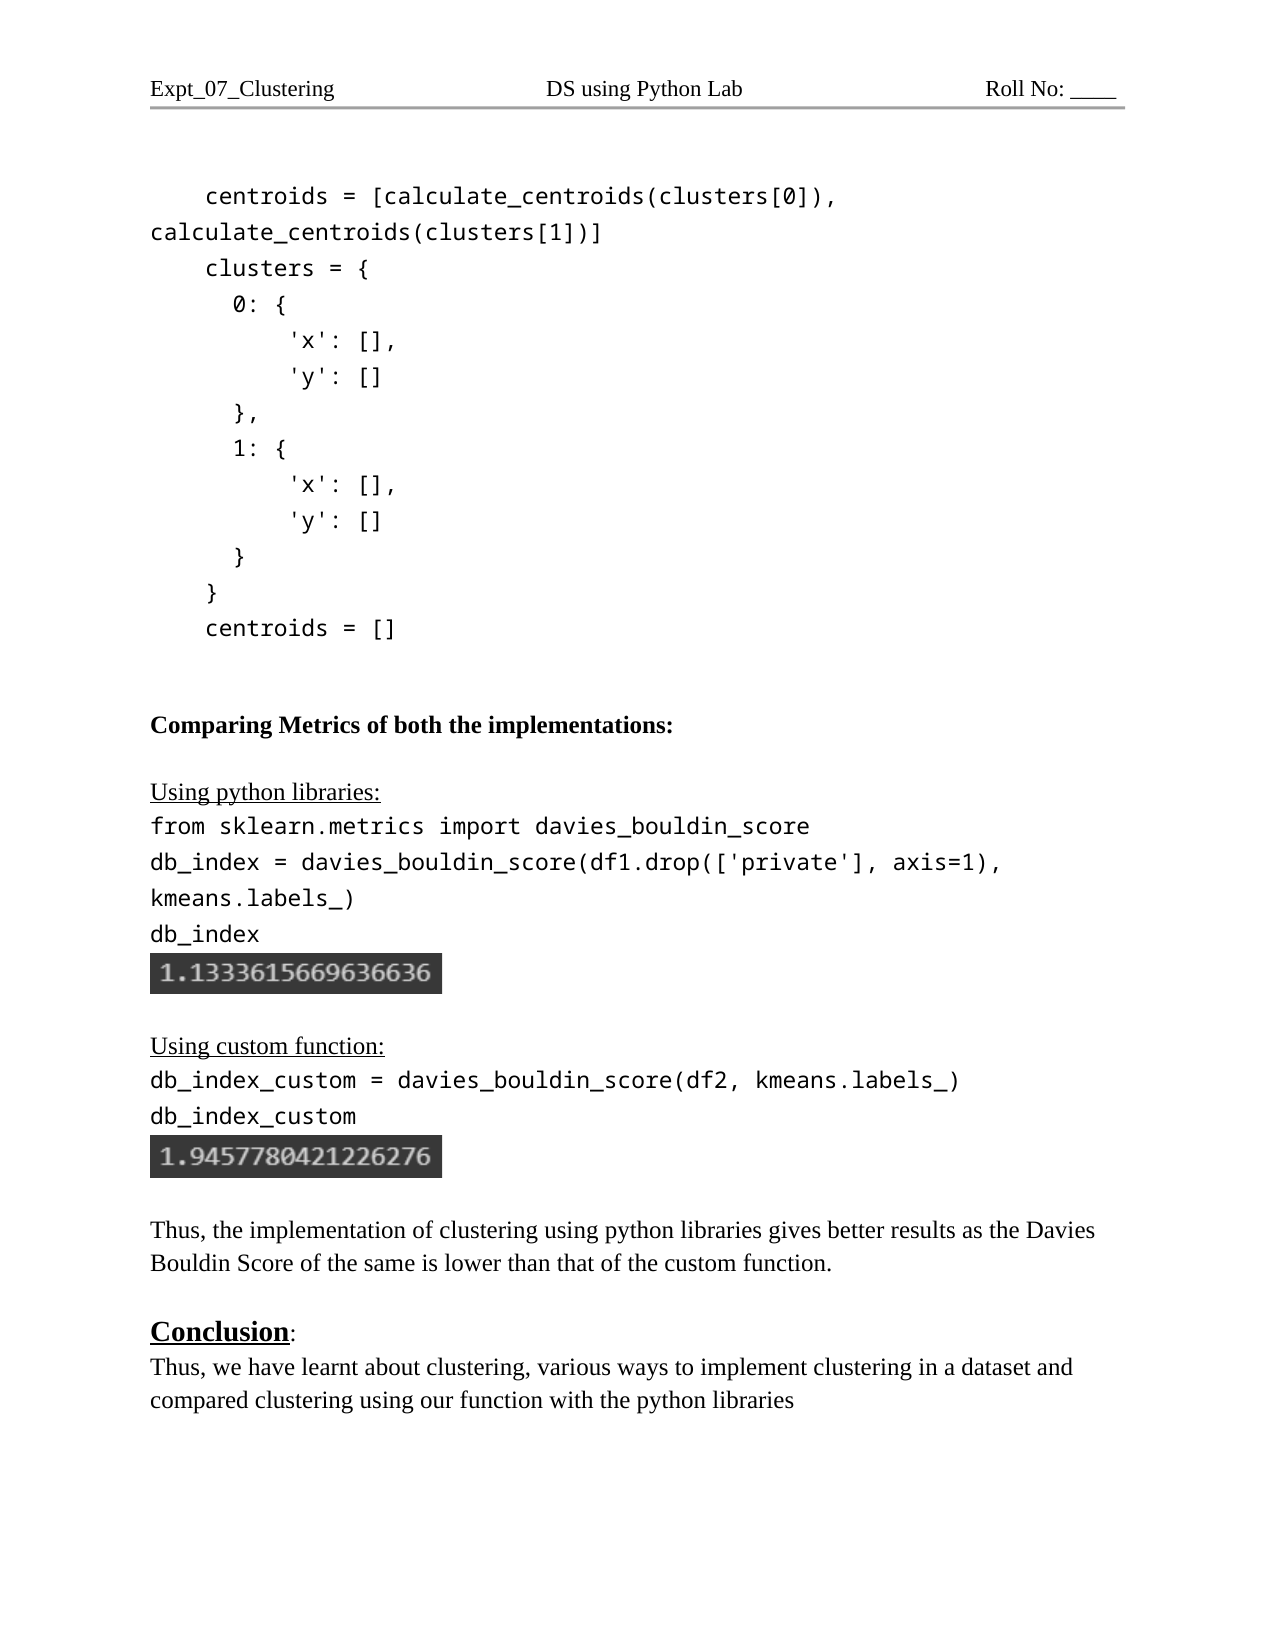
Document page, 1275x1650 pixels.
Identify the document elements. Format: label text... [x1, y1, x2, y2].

text Comparing Metrics of both the implementations: [150, 711, 1125, 739]
text from sklearn.metrics import davies_bouldin_score [150, 810, 1125, 841]
text 'x': [], [150, 468, 1125, 499]
text } [150, 576, 1125, 607]
text 'x': [], [150, 324, 1125, 355]
text Using custom function: [150, 1031, 1125, 1060]
text 'y': [] [150, 360, 1125, 391]
text } [150, 539, 1125, 571]
text Conclusion: [150, 1314, 1125, 1347]
text Using python libraries: [150, 777, 1125, 805]
text db_index_custom [150, 1100, 1125, 1131]
text 1: { [150, 432, 1125, 463]
text }, [150, 396, 1125, 427]
text centroids = [] [150, 611, 1125, 643]
text db_index = davies_bouldin_score(df1.drop(['private'], axis=1), kmeans.labels_) [150, 846, 1125, 913]
text db_index_custom = davies_bouldin_score(df2, kmeans.labels_) [150, 1064, 1125, 1095]
text clusters = { [150, 252, 1125, 283]
text 'y': [] [150, 504, 1125, 535]
text centroids = [calculate_centroids(clusters[0]), calculate_centroids(clusters[1])] [150, 180, 1125, 247]
text db_index [150, 917, 1125, 949]
text 0: { [150, 288, 1125, 319]
text Thus, we have learnt about clustering, various ways to implement clustering in a dataset and compared clustering using our function with the python libraries [150, 1352, 1125, 1414]
picture [150, 1135, 443, 1178]
text Thus, the implementation of clustering using python libraries gives better results as the Davies Bouldin Score of the same is lower than that of the custom function. [150, 1215, 1125, 1277]
picture [150, 953, 443, 994]
